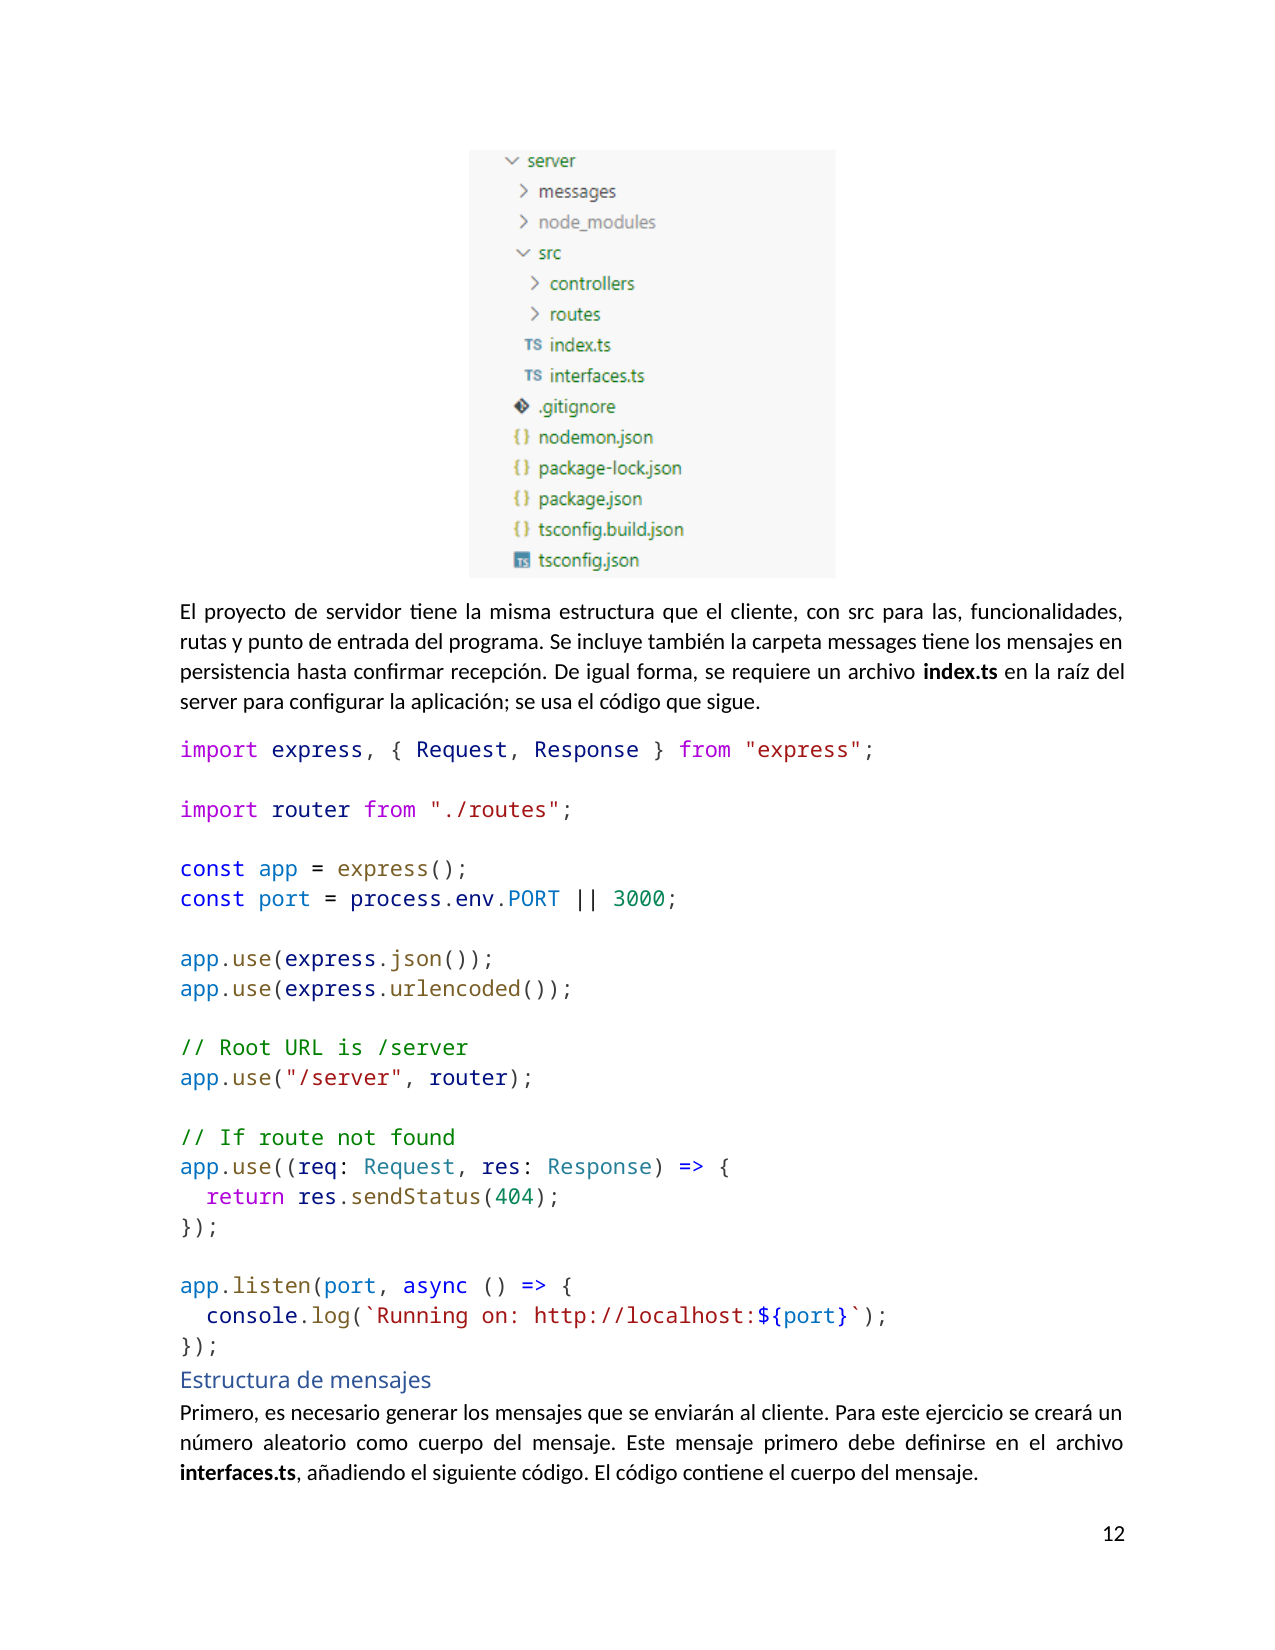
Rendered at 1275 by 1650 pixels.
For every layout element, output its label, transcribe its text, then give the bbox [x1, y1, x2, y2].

text const port = process.env.PORT || 3000; [179, 883, 1125, 913]
text app.use((req: Request, res: Response) => { [179, 1151, 1125, 1181]
text app.use(express.urlencoded()); [179, 973, 1125, 1002]
text return res.sendStatus(404); [179, 1181, 1125, 1211]
picture [469, 150, 836, 578]
text app.use(express.json()); [179, 943, 1125, 973]
text Primero, es necesario generar los mensajes que se enviarán al cliente. Para este ejercicio se creará un número aleatorio como cuerpo del mensaje. Este mensaje primero debe definirse en el archivo interfaces.ts, añadiendo el siguiente código. El código contiene el cuerpo del mensaje. [179, 1398, 1125, 1486]
text }); [179, 1330, 1125, 1360]
text import express, { Request, Response } from "express"; [179, 734, 1125, 764]
subtitle Estructura de mensajes [179, 1364, 1125, 1395]
text }); [179, 1211, 1125, 1241]
text console.log(`Running on: http://localhost:${port}`); [179, 1300, 1125, 1330]
text app.use("/server", router); [179, 1062, 1125, 1092]
text // Root URL is /server [179, 1032, 1125, 1062]
text import router from "./routes"; [179, 794, 1125, 824]
text El proyecto de servidor tiene la misma estructura que el cliente, con src para las, funcionalidades, rutas y punto de entrada del programa. Se incluye también la carpeta messages tiene los mensajes en persistencia hasta confirmar recepción. De igual forma, se requiere un archivo index.ts en la raíz del server para configurar la aplicación; se usa el código que sigue. [179, 597, 1125, 715]
text const app = express(); [179, 853, 1125, 883]
text // If route not found [179, 1122, 1125, 1151]
text app.listen(port, async () => { [179, 1271, 1125, 1300]
